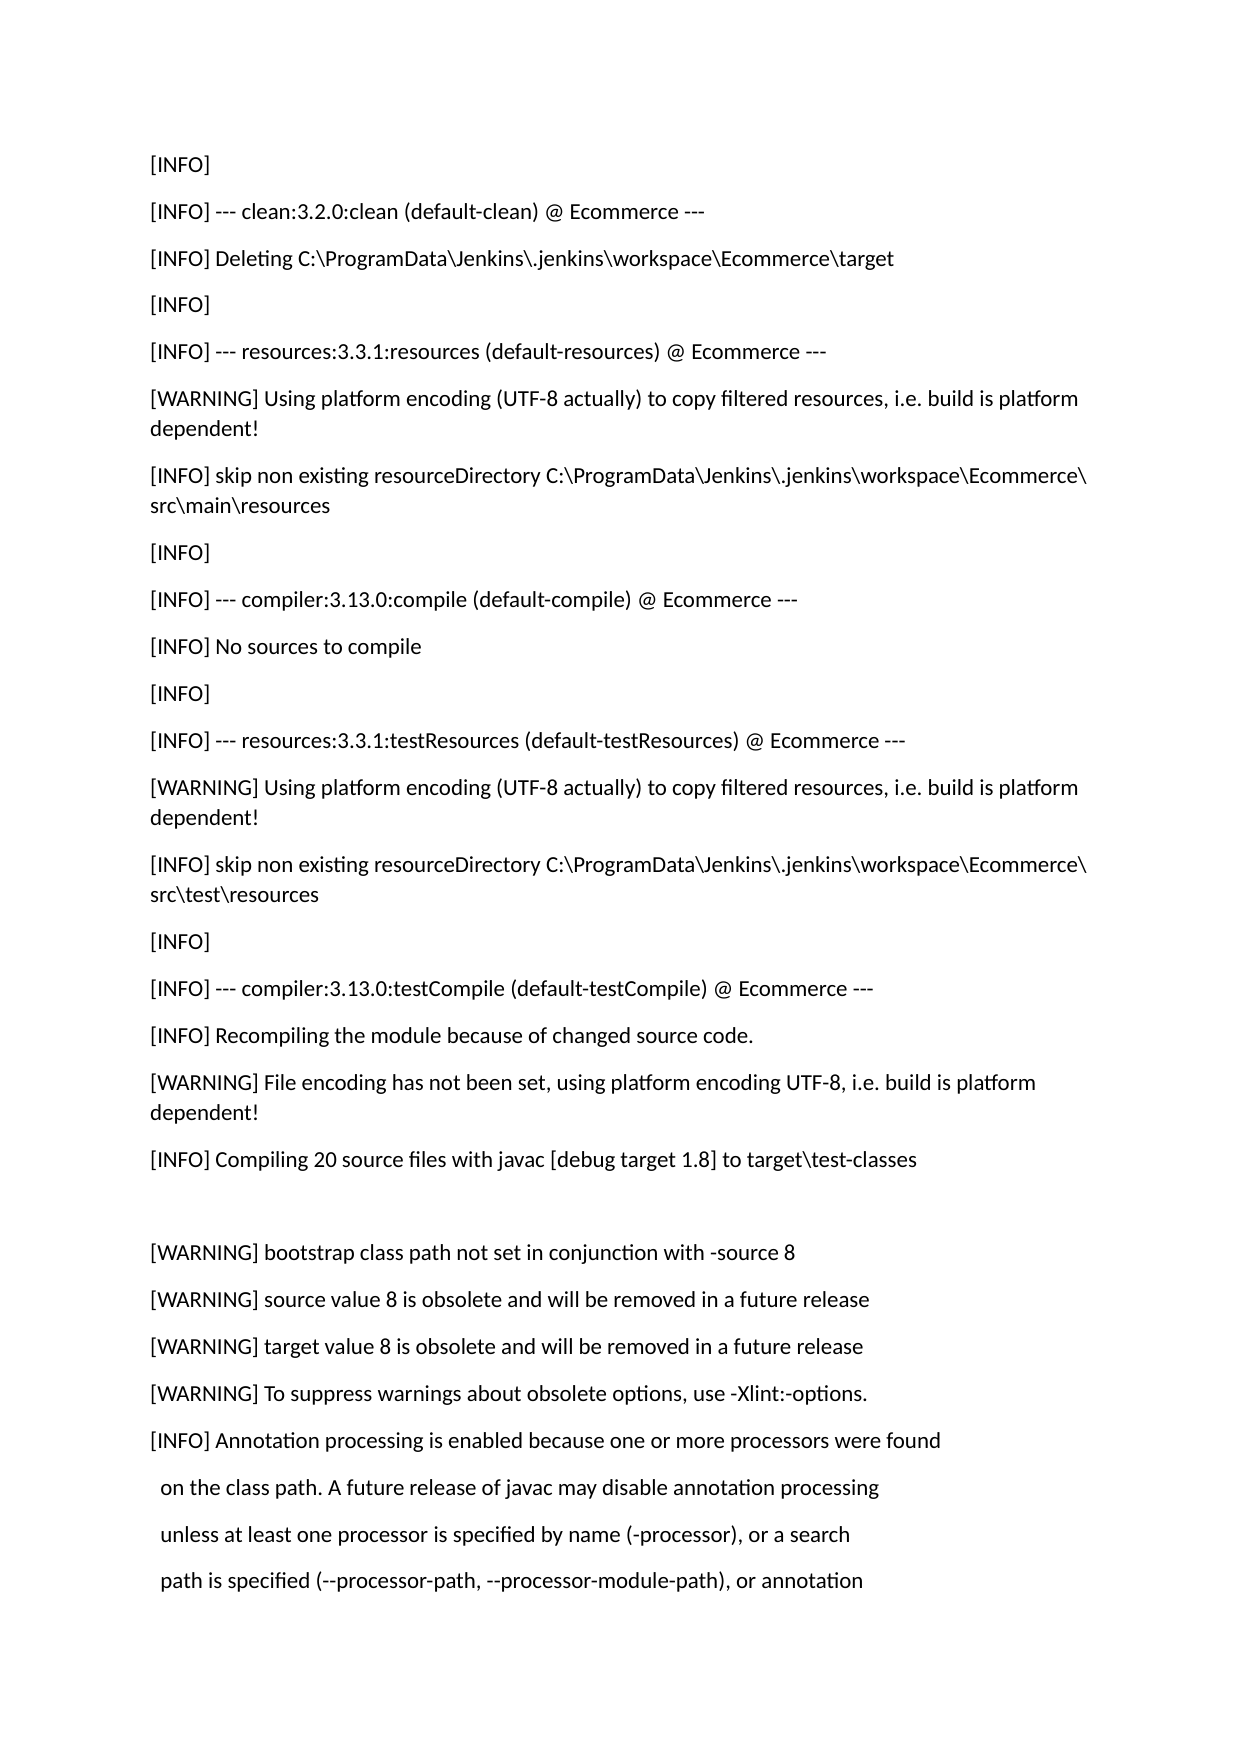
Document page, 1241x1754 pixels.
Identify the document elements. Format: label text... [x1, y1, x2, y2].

text [WARNING] To suppress warnings about obsolete options, use -Xlint:-options. [150, 1379, 1090, 1407]
text [INFO] [150, 150, 1090, 178]
text [WARNING] File encoding has not been set, using platform encoding UTF-8, i.e. build is platform dependent! [150, 1068, 1090, 1126]
text [INFO] [150, 679, 1090, 707]
text [INFO] [150, 927, 1090, 955]
text on the class path. A future release of javac may disable annotation processing [150, 1473, 1090, 1501]
text [INFO] --- clean:3.2.0:clean (default-clean) @ Ecommerce --- [150, 197, 1090, 225]
text unless at least one processor is specified by name (-processor), or a search [150, 1520, 1090, 1548]
text path is specified (--processor-path, --processor-module-path), or annotation [150, 1567, 1090, 1595]
text [WARNING] bootstrap class path not set in conjunction with -source 8 [150, 1238, 1090, 1267]
text [INFO] --- resources:3.3.1:testResources (default-testResources) @ Ecommerce --- [150, 726, 1090, 754]
text [INFO] skip non existing resourceDirectory C:\ProgramData\Jenkins\.jenkins\workspace\Ecommerce\src\test\resources [150, 850, 1090, 908]
text [INFO] --- resources:3.3.1:resources (default-resources) @ Ecommerce --- [150, 337, 1090, 366]
text [INFO] skip non existing resourceDirectory C:\ProgramData\Jenkins\.jenkins\workspace\Ecommerce\src\main\resources [150, 461, 1090, 520]
text [INFO] Annotation processing is enabled because one or more processors were found [150, 1426, 1090, 1454]
text [INFO] Recompiling the module because of changed source code. [150, 1021, 1090, 1049]
text [INFO] [150, 291, 1090, 319]
text [WARNING] Using platform encoding (UTF-8 actually) to copy filtered resources, i.e. build is platform dependent! [150, 773, 1090, 831]
text [WARNING] target value 8 is obsolete and will be removed in a future release [150, 1332, 1090, 1360]
text [INFO] --- compiler:3.13.0:compile (default-compile) @ Ecommerce --- [150, 585, 1090, 613]
text [INFO] --- compiler:3.13.0:testCompile (default-testCompile) @ Ecommerce --- [150, 974, 1090, 1002]
text [INFO] Deleting C:\ProgramData\Jenkins\.jenkins\workspace\Ecommerce\target [150, 244, 1090, 272]
text [WARNING] source value 8 is obsolete and will be removed in a future release [150, 1285, 1090, 1313]
text [WARNING] Using platform encoding (UTF-8 actually) to copy filtered resources, i.e. build is platform dependent! [150, 384, 1090, 443]
text [INFO] No sources to compile [150, 632, 1090, 660]
text [INFO] Compiling 20 source files with javac [debug target 1.8] to target\test-classes [150, 1145, 1090, 1173]
text [INFO] [150, 538, 1090, 567]
